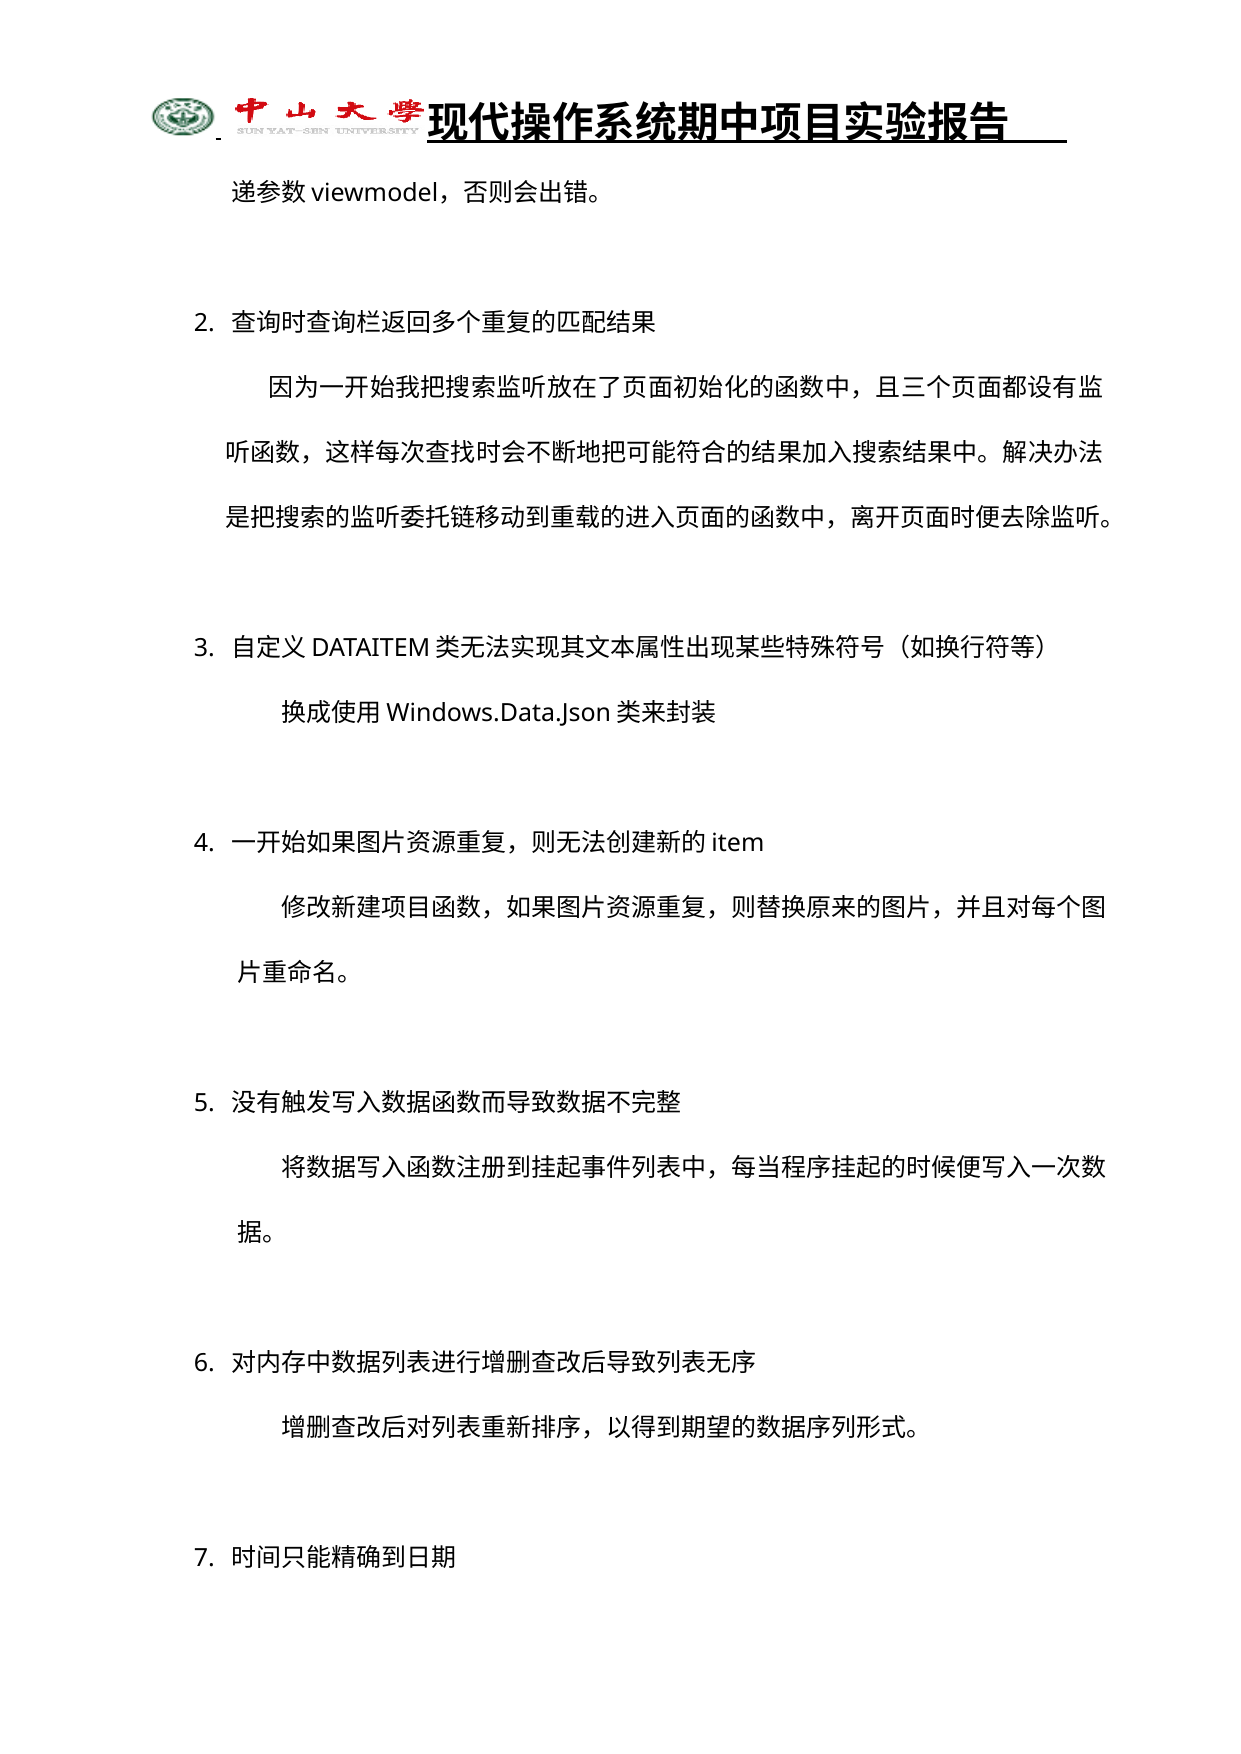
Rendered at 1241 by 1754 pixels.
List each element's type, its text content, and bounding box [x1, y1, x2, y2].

list 修改新建项目函数，如果图片资源重复，则替换原来的图片，并且对每个图片重命名。 [237, 873, 1106, 1003]
list 自定义DATAITEM类无法实现其文本属性出现某些特殊符号（如换行符等） [194, 613, 1106, 678]
list 没有触发写入数据函数而导致数据不完整 [194, 1068, 1106, 1133]
picture [220, 95, 427, 137]
list 换成使用Windows.Data.Json类来封装 [275, 678, 1106, 743]
list 查询时查询栏返回多个重复的匹配结果 [194, 288, 1106, 353]
list 将数据写入函数注册到挂起事件列表中，每当程序挂起的时候便写入一次数据。 [237, 1133, 1106, 1263]
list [231, 158, 1106, 223]
list 对内存中数据列表进行增删查改后导致列表无序 [194, 1328, 1106, 1393]
list 增删查改后对列表重新排序，以得到期望的数据序列形式。 [275, 1393, 1106, 1458]
list 因为一开始我把搜索监听放在了页面初始化的函数中，且三个页面都设有监听函数，这样每次查找时会不断地把可能符合的结果加入搜索结果中。解决办法是把搜索的监听委托链移动到重载的进入页面的函数中，离开页面时便去除监听。 [225, 353, 1106, 548]
picture [150, 97, 216, 137]
list 时间只能精确到日期 [194, 1523, 1106, 1588]
list 一开始如果图片资源重复，则无法创建新的item [194, 808, 1106, 873]
